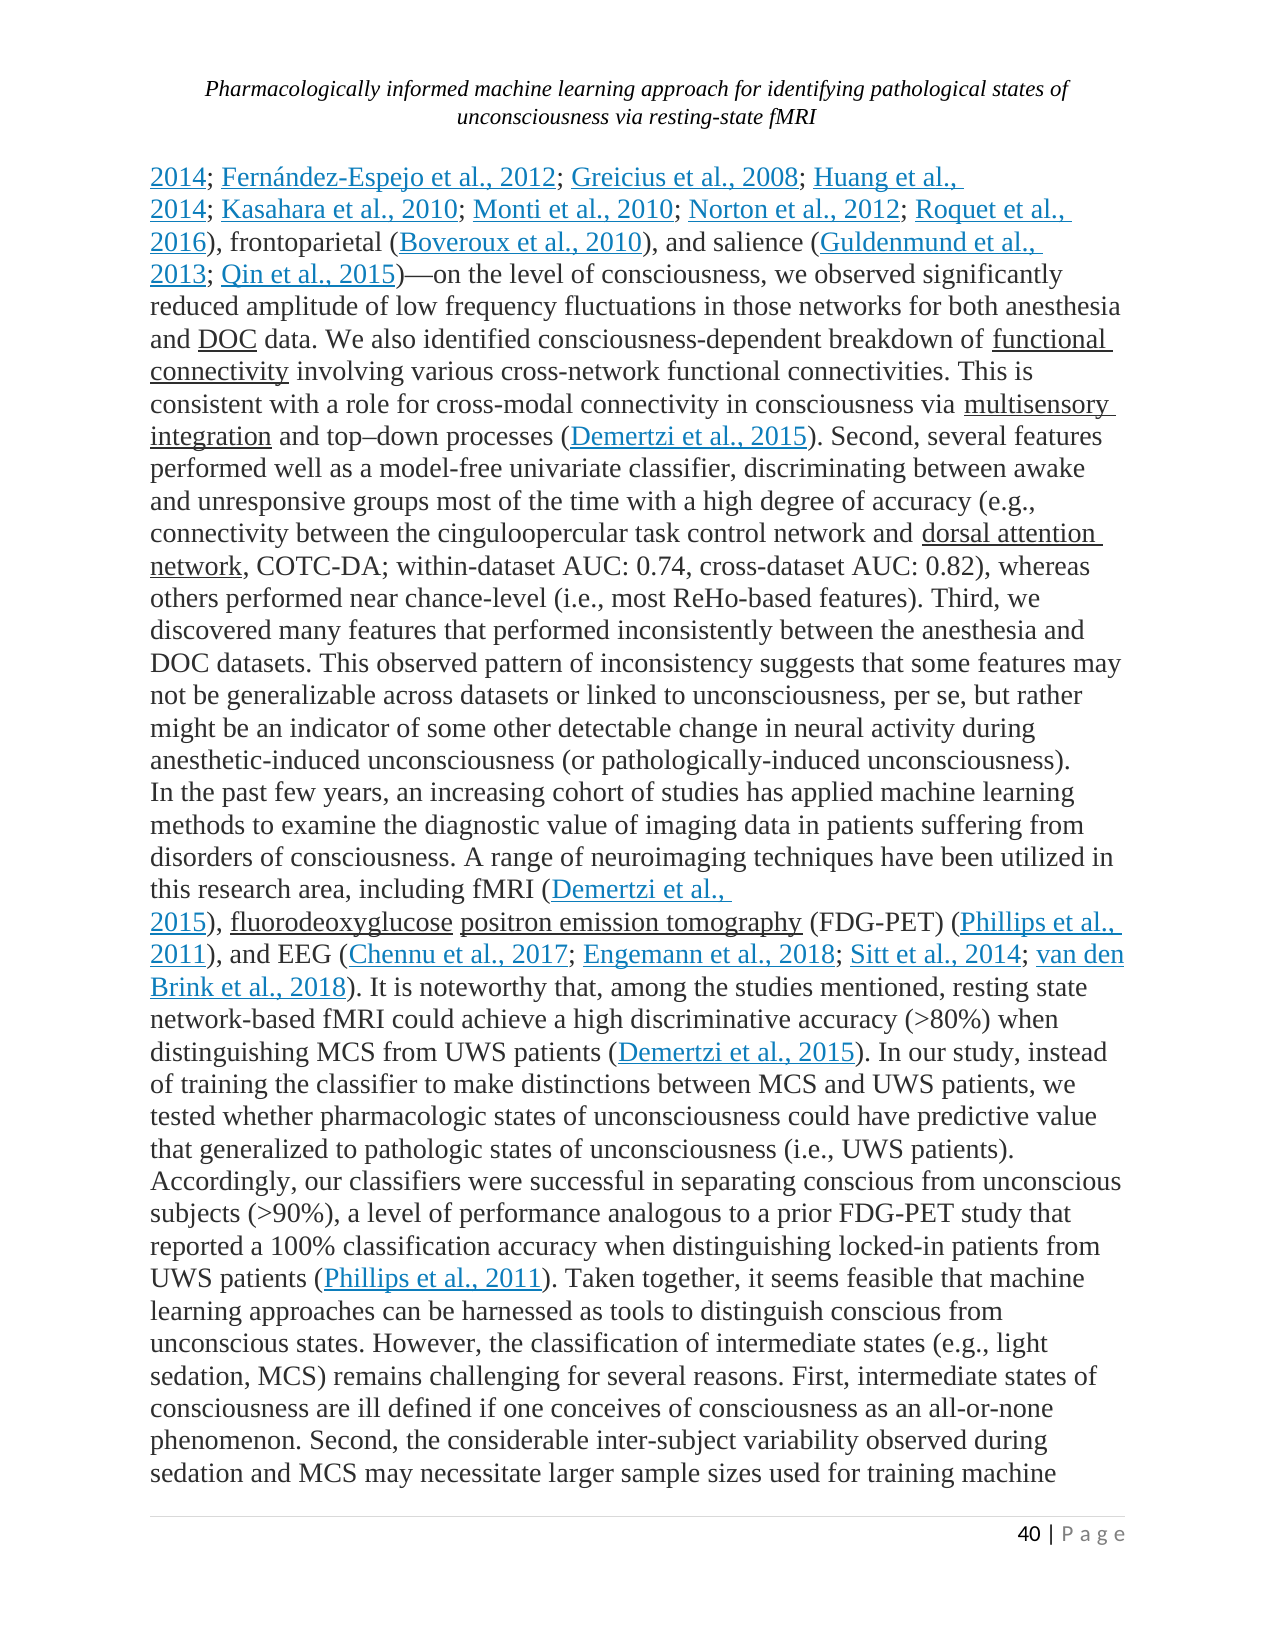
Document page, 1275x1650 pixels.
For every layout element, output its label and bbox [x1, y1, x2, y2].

text [150, 160, 1125, 775]
text [150, 775, 1125, 1488]
